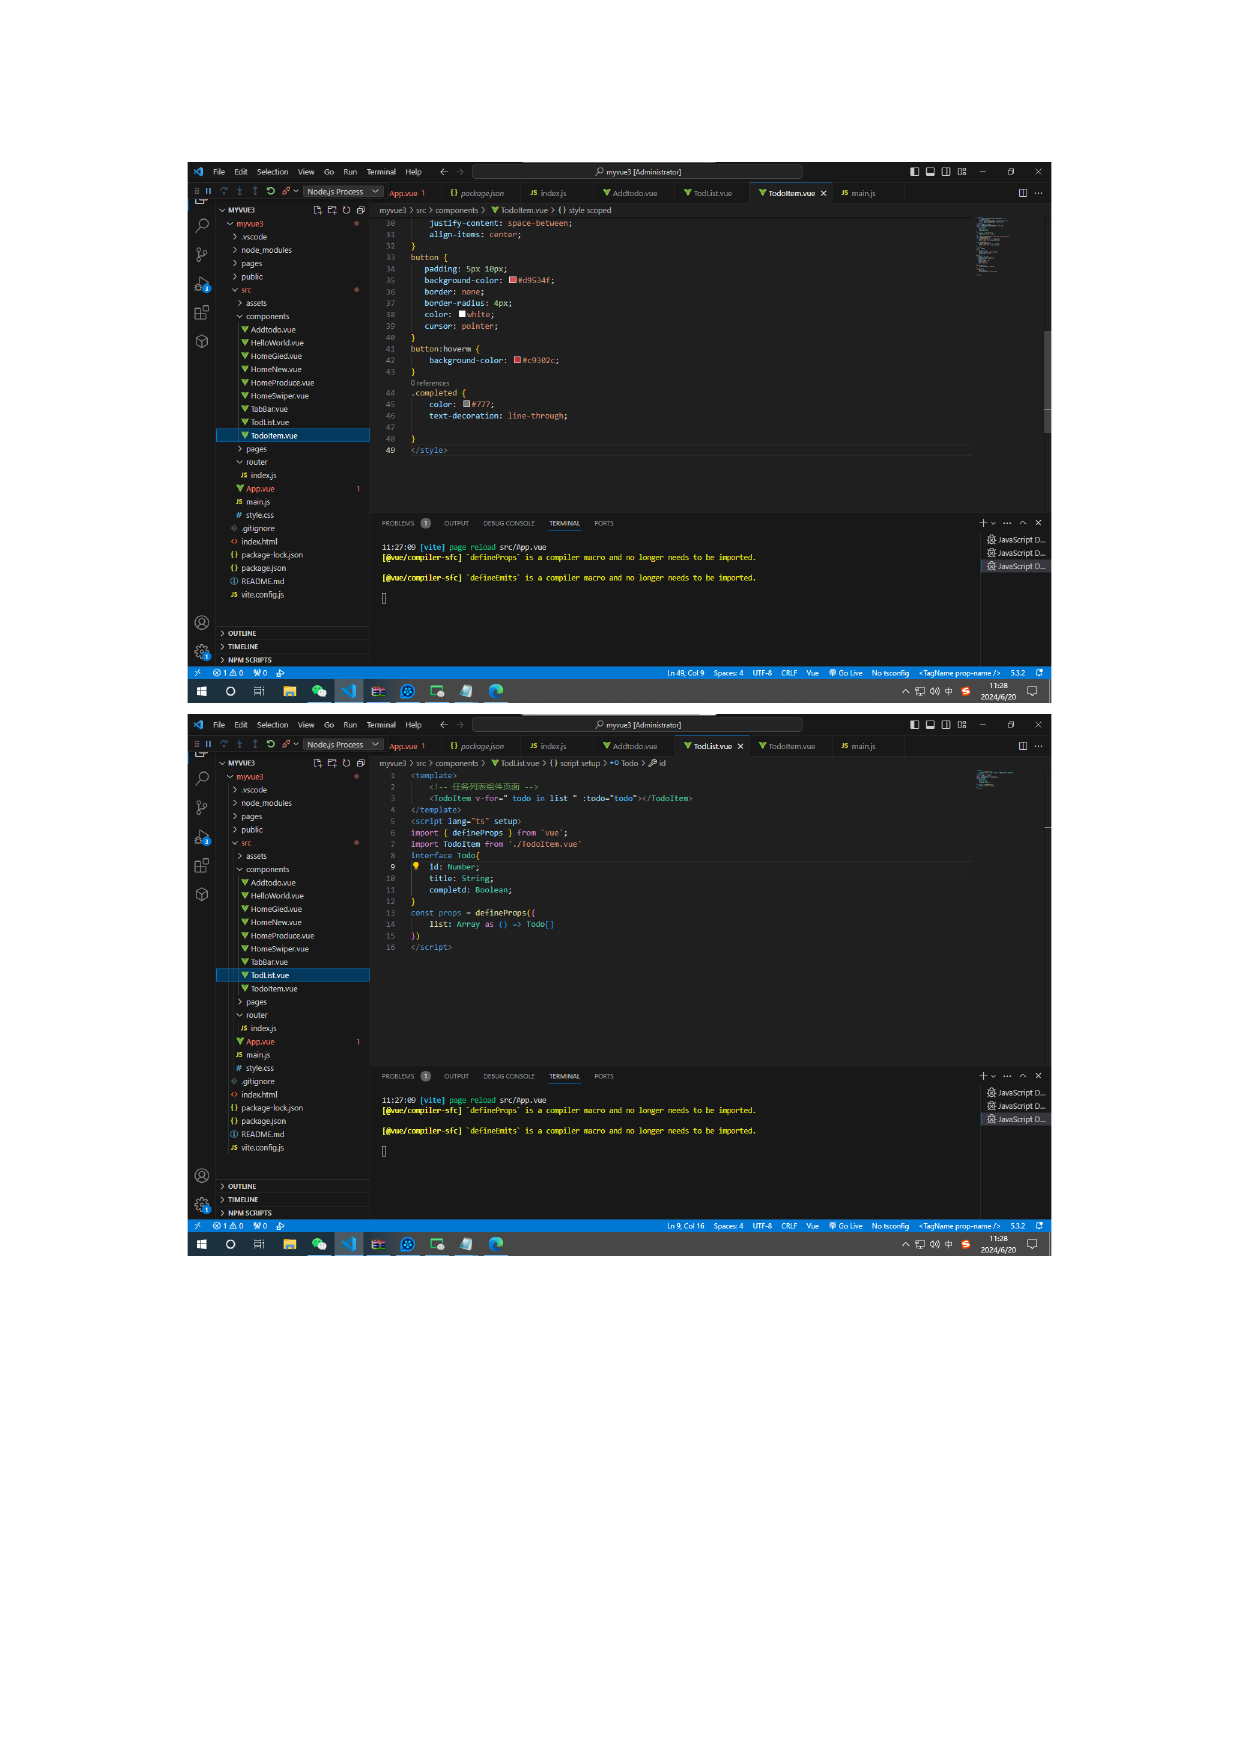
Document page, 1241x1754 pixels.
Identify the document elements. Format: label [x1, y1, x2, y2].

picture [187, 162, 1052, 703]
picture [187, 714, 1052, 1256]
